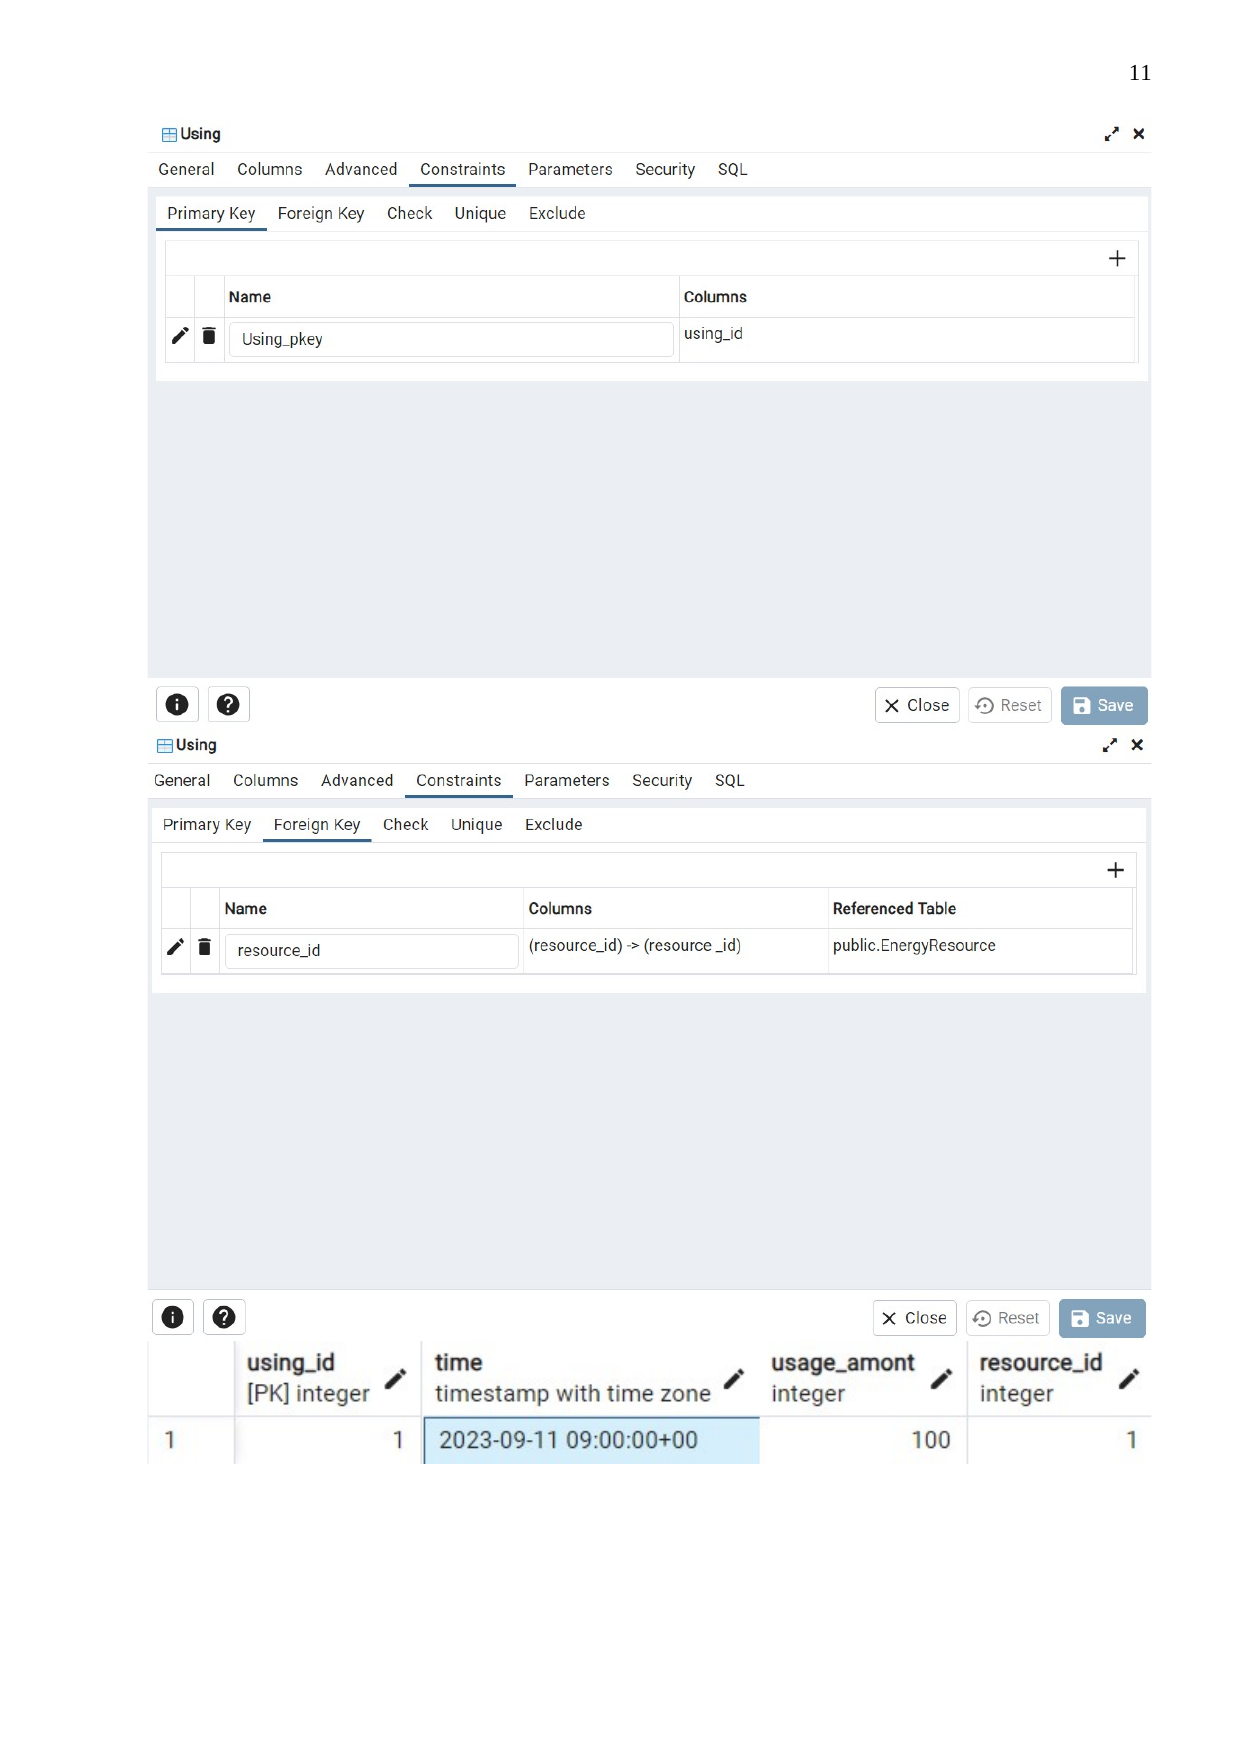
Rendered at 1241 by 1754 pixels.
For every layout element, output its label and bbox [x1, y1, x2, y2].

picture [147, 118, 1152, 1464]
